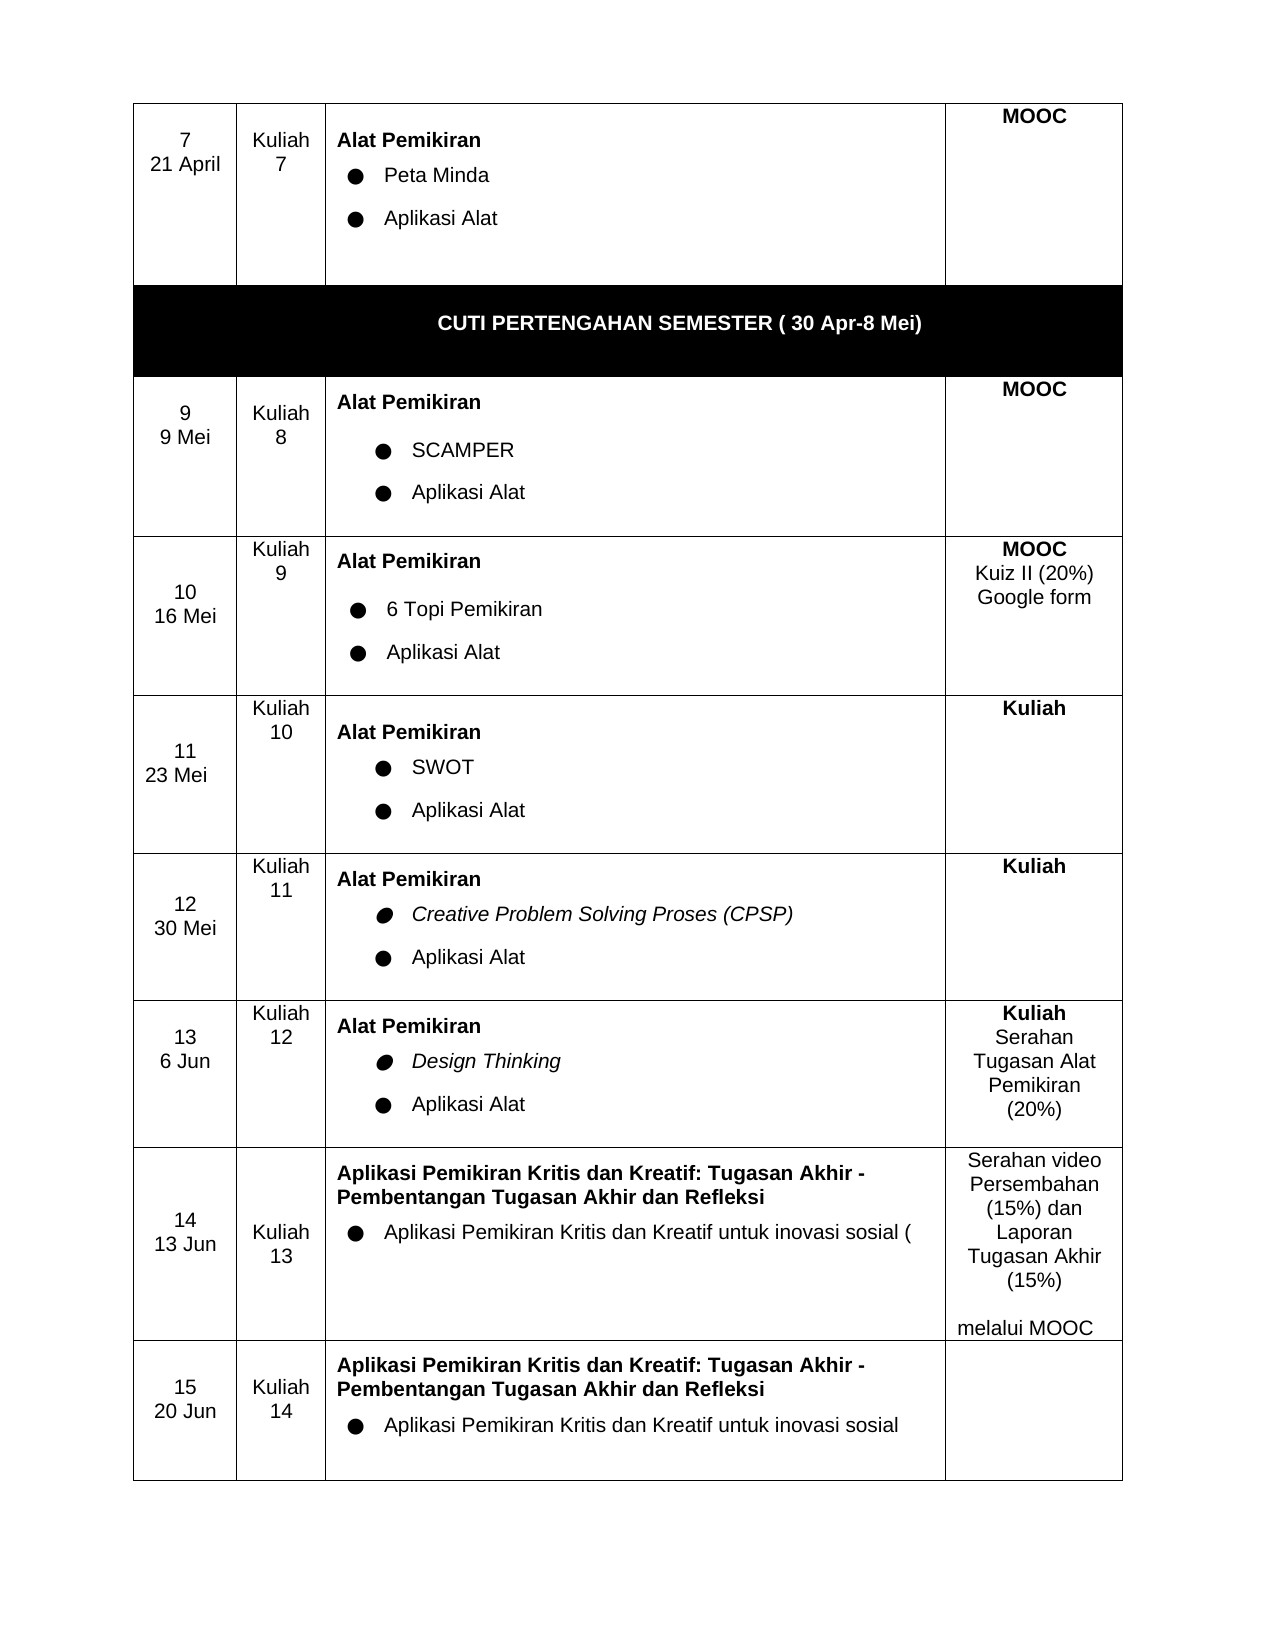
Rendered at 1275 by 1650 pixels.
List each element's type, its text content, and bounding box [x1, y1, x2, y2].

table_cell Kuliah [946, 854, 1122, 1000]
table_cell 9 9 Mei [134, 377, 236, 536]
table_cell Kuliah 13 [237, 1148, 325, 1340]
table_cell [946, 1341, 1122, 1480]
table_cell Kuliah 14 [237, 1341, 325, 1480]
table_cell 14 13 Jun [134, 1148, 236, 1340]
table_cell Aplikasi Pemikiran Kritis dan Kreatif: Tugasan Akhir - Pembentangan Tugasan Akhir dan Refleksi Aplikasi Pemikiran Kritis dan Kreatif untuk inovasi sosial ( [326, 1148, 945, 1340]
table_cell CUTI PERTENGAHAN SEMESTER ( 30 Apr-8 Mei) [237, 286, 1122, 376]
table_cell Alat Pemikiran Peta Minda Aplikasi Alat [326, 104, 945, 285]
table_cell 7 21 April [134, 104, 236, 285]
table_cell Kuliah 10 [237, 696, 325, 853]
table_cell Aplikasi Pemikiran Kritis dan Kreatif: Tugasan Akhir - Pembentangan Tugasan Akhir dan Refleksi Aplikasi Pemikiran Kritis dan Kreatif untuk inovasi sosial [326, 1341, 945, 1480]
table_cell MOOC [946, 104, 1122, 285]
table_cell 15 20 Jun [134, 1341, 236, 1480]
table_cell Kuliah 8 [237, 377, 325, 536]
table_cell Alat Pemikiran Design Thinking Aplikasi Alat [326, 1001, 945, 1147]
table_cell Kuliah 12 [237, 1001, 325, 1147]
table_cell MOOC [946, 377, 1122, 536]
table_cell Kuliah 11 [237, 854, 325, 1000]
table_cell Kuliah [946, 696, 1122, 853]
table_cell Alat Pemikiran 6 Topi Pemikiran Aplikasi Alat [326, 537, 945, 695]
table_cell Kuliah 7 [237, 104, 325, 285]
table_cell Alat Pemikiran SWOT Aplikasi Alat [326, 696, 945, 853]
table_cell MOOC Kuiz II (20%) Google form [946, 537, 1122, 695]
table_cell 13 6 Jun [134, 1001, 236, 1147]
table_cell Kuliah 9 [237, 537, 325, 695]
table_cell Alat Pemikiran SCAMPER Aplikasi Alat [326, 377, 945, 536]
table_cell Kuliah Serahan Tugasan Alat Pemikiran (20%) [946, 1001, 1122, 1147]
table_cell [134, 286, 236, 376]
table_cell 12 30 Mei [134, 854, 236, 1000]
table_cell Alat Pemikiran Creative Problem Solving Proses (CPSP) Aplikasi Alat [326, 854, 945, 1000]
table_cell 10 16 Mei [134, 537, 236, 695]
table_cell 11 23 Mei [134, 696, 236, 853]
table_cell Serahan video Persembahan (15%) dan Laporan Tugasan Akhir (15%) melalui MOOC [946, 1148, 1122, 1340]
